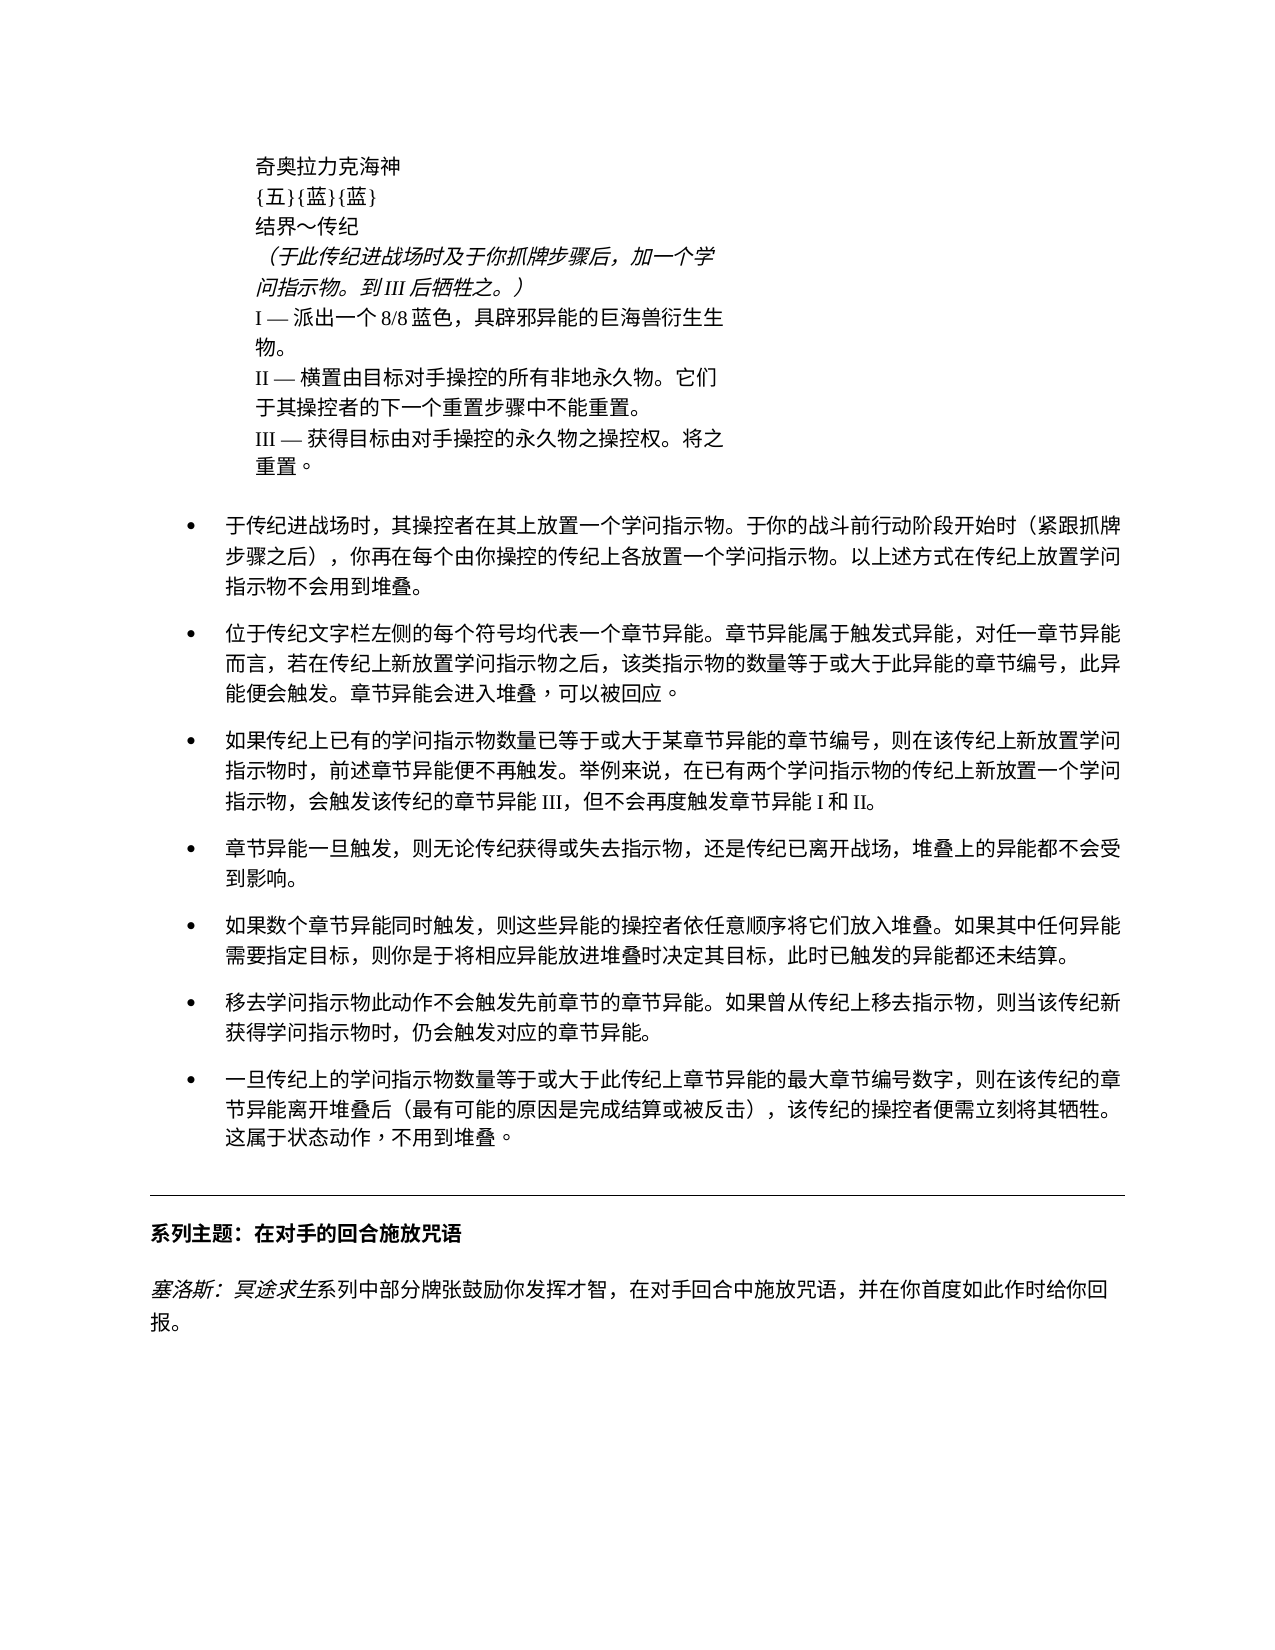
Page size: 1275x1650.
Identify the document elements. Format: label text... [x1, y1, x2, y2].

text 于传纪进战场时，其操控者在其上放置一个学问指示物。于你的战斗前行动阶段开始时（紧跟抓牌步骤之后），你再在每个由你操控的传纪上各放置一个学问指示物。以上述方式在传纪上放置学问指示物不会用到堆叠。 [187, 510, 1125, 600]
text 如果传纪上已有的学问指示物数量已等于或大于某章节异能的章节编号，则在该传纪上新放置学问指示物时，前述章节异能便不再触发。举例来说，在已有两个学问指示物的传纪上新放置一个学问指示物，会触发该传纪的章节异能III，但不会再度触发章节异能I和II。 [187, 724, 1125, 815]
text 位于传纪文字栏左侧的每个符号均代表一个章节异能。章节异能属于触发式异能，对任一章节异能而言，若在传纪上新放置学问指示物之后，该类指示物的数量等于或大于此异能的章节编号，此异能便会触发。章节异能会进入堆叠，可以被回应。 [187, 617, 1125, 708]
subtitle 系列主题：在对手的回合施放咒语 [150, 1217, 1125, 1247]
text 章节异能一旦触发，则无论传纪获得或失去指示物，还是传纪已离开战场，堆叠上的异能都不会受到影响。 [187, 832, 1125, 892]
text 塞洛斯：冥途求生系列中部分牌张鼓励你发挥才智，在对手回合中施放咒语，并在你首度如此作时给你回报。 [150, 1274, 1125, 1336]
text 如果数个章节异能同时触发，则这些异能的操控者依任意顺序将它们放入堆叠。如果其中任何异能需要指定目标，则你是于将相应异能放进堆叠时决定其目标，此时已触发的异能都还未结算。 [187, 909, 1125, 969]
text 奇奥拉力克海神 {五}{蓝}{蓝} 结界～传纪 （于此传纪进战场时及于你抓牌步骤后，加一个学问指示物。到III后牺牲之。） I — 派出一个8/8蓝色，具辟邪异能的巨海兽衍生生物。 II — 横置由目标对手操控的所有非地永久物。它们于其操控者的下一个重置步骤中不能重置。 III — 获得目标由对手操控的永久物之操控权。将之重置。 [255, 150, 735, 481]
text 一旦传纪上的学问指示物数量等于或大于此传纪上章节异能的最大章节编号数字，则在该传纪的章节异能离开堆叠后（最有可能的原因是完成结算或被反击），该传纪的操控者便需立刻将其牺牲。这属于状态动作，不用到堆叠。 [187, 1063, 1125, 1152]
text 移去学问指示物此动作不会触发先前章节的章节异能。如果曾从传纪上移去指示物，则当该传纪新获得学问指示物时，仍会触发对应的章节异能。 [187, 986, 1125, 1046]
